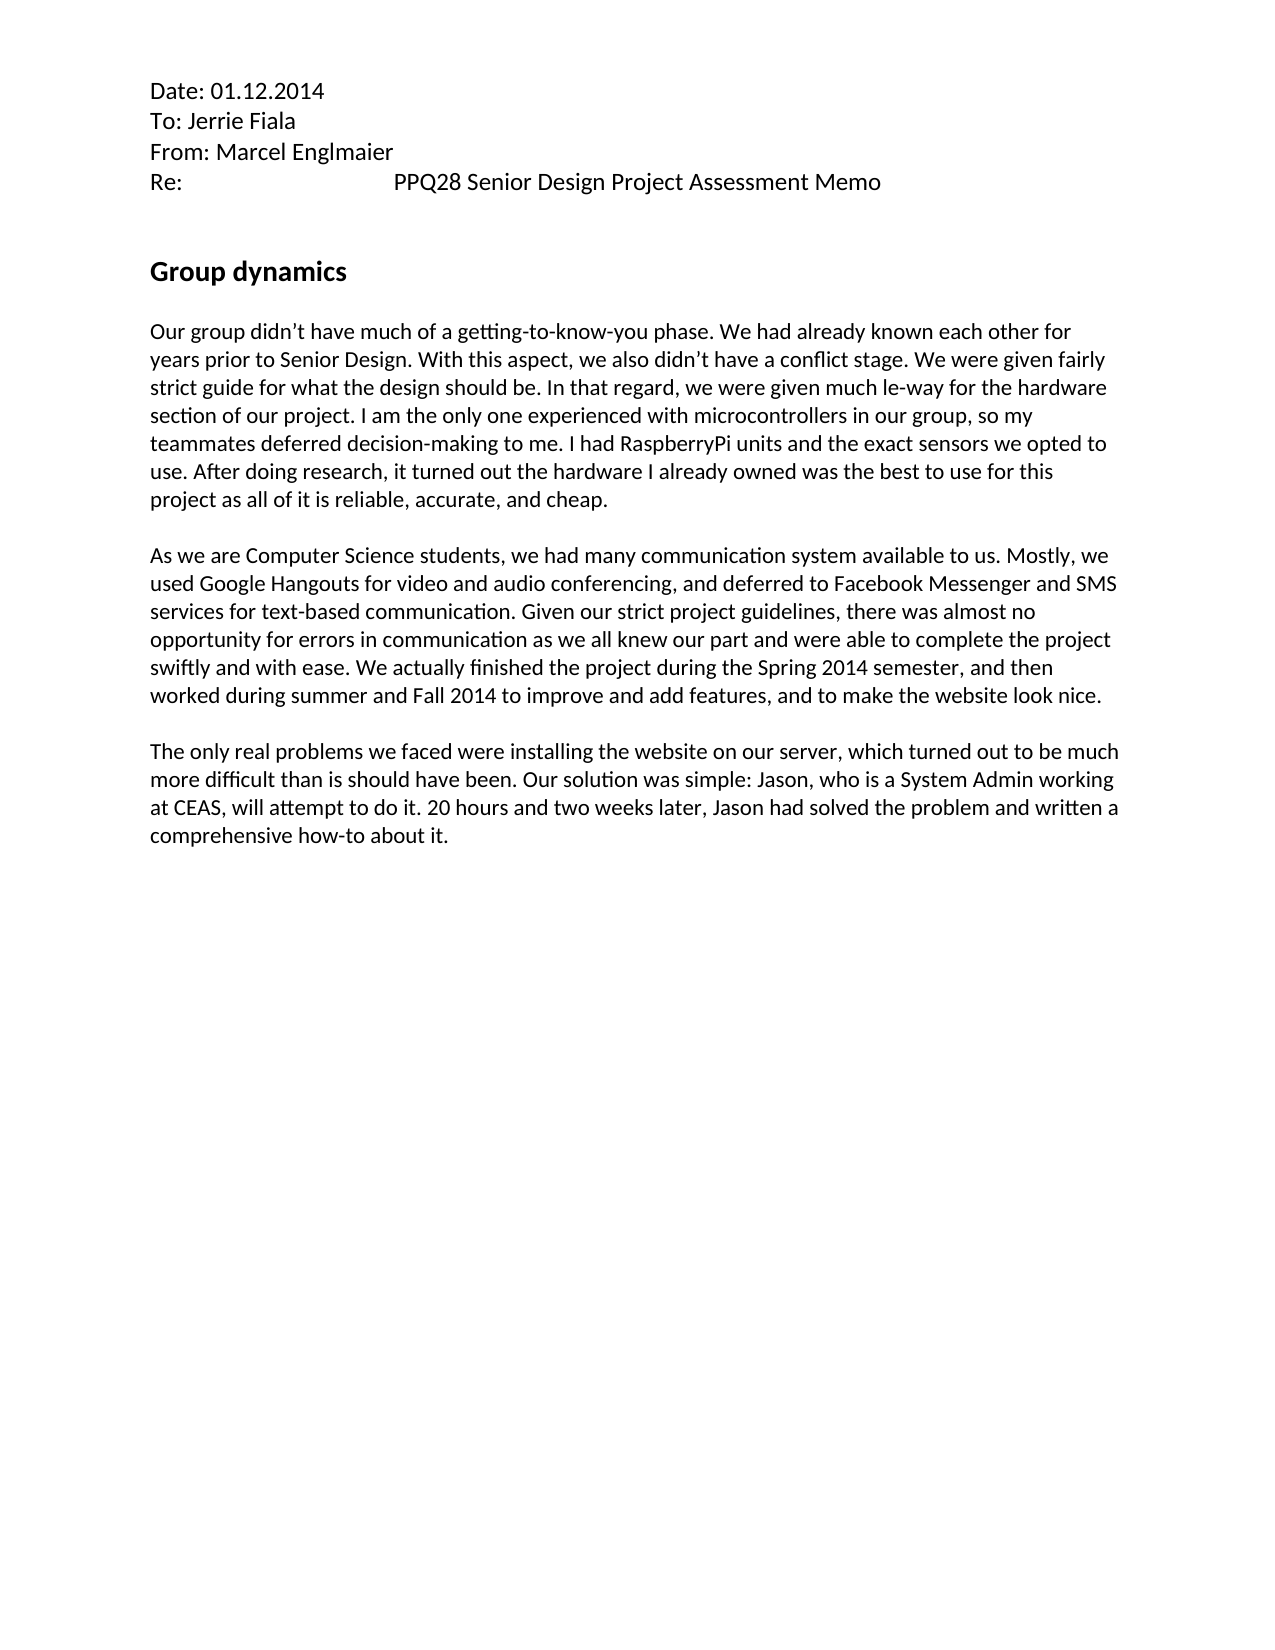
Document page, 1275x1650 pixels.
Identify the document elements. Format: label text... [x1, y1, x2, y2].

text The only real problems we faced were installing the website on our server, which turned out to be much more difficult than is should have been. Our solution was simple: Jason, who is a System Admin working at CEAS, will attempt to do it. 20 hours and two weeks later, Jason had solved the problem and written a comprehensive how-to about it. [150, 737, 1125, 849]
text As we are Computer Science students, we had many communication system available to us. Mostly, we used Google Hangouts for video and audio conferencing, and deferred to Facebook Messenger and SMS services for text-based communication. Given our strict project guidelines, there was almost no opportunity for errors in communication as we all knew our part and were able to complete the project swiftly and with ease. We actually finished the project during the Spring 2014 semester, and then worked during summer and Fall 2014 to improve and add features, and to make the website look nice. [150, 541, 1125, 709]
text Our group didn’t have much of a getting-to-know-you phase. We had already known each other for years prior to Senior Design. With this aspect, we also didn’t have a conflict stage. We were given fairly strict guide for what the design should be. In that regard, we were given much le-way for the hardware section of our project. I am the only one experienced with microcontrollers in our group, so my teammates deferred decision-making to me. I had RaspberryPi units and the exact sensors we opted to use. After doing research, it turned out the hardware I already owned was the best to use for this project as all of it is reliable, accurate, and cheap. [150, 317, 1125, 513]
text Group dynamics [150, 253, 1125, 289]
